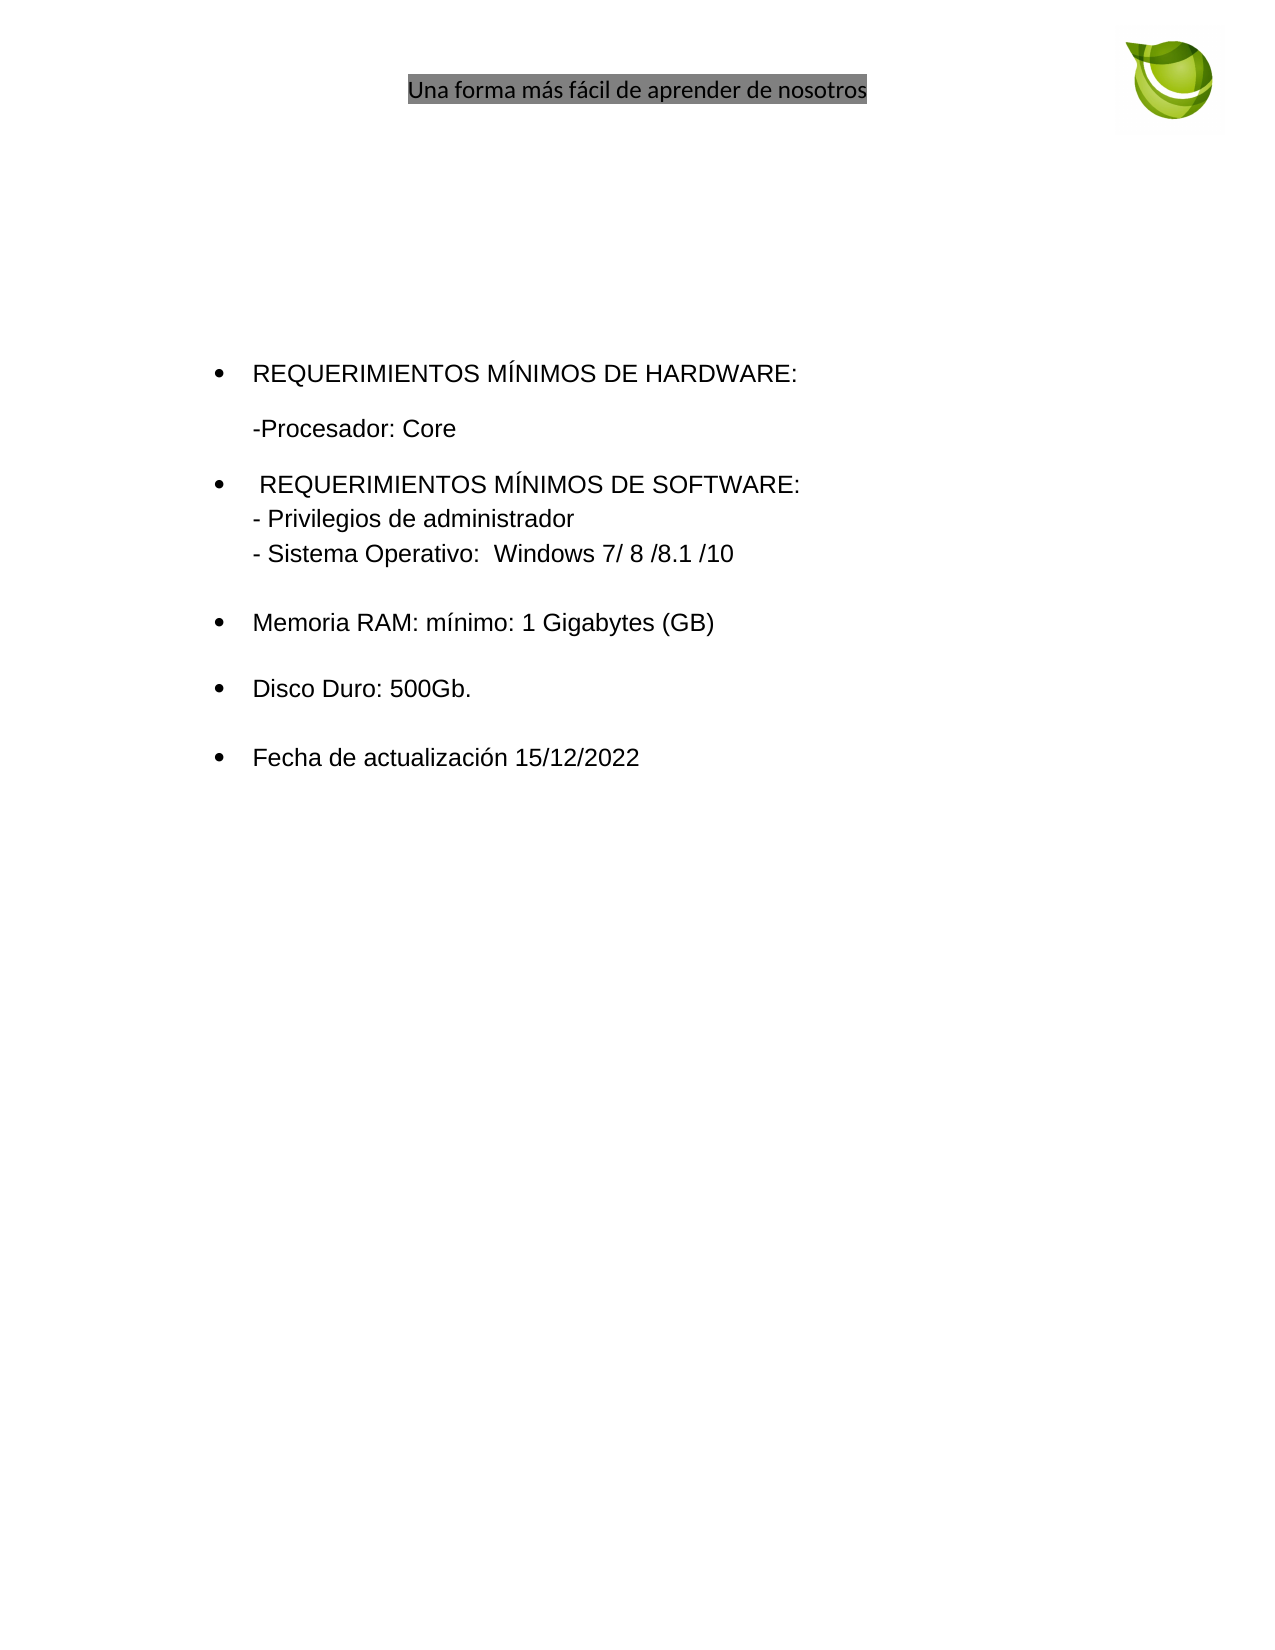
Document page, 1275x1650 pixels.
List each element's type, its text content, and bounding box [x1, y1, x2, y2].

list Disco Duro: 500Gb. [215, 674, 1098, 703]
list REQUERIMIENTOS MÍNIMOS DE SOFTWARE: [215, 469, 1098, 498]
list - Sistema Operativo: Windows 7/ 8 /8.1 /10 [252, 539, 1098, 567]
picture [1116, 26, 1225, 135]
text -Procesador: Core [252, 414, 1098, 443]
list Memoria RAM: mínimo: 1 Gigabytes (GB) [215, 608, 1098, 669]
list Fecha de actualización 15/12/2022 [215, 743, 1098, 804]
list REQUERIMIENTOS MÍNIMOS DE HARDWARE: [215, 359, 1098, 388]
list - Privilegios de administrador [252, 504, 1098, 533]
